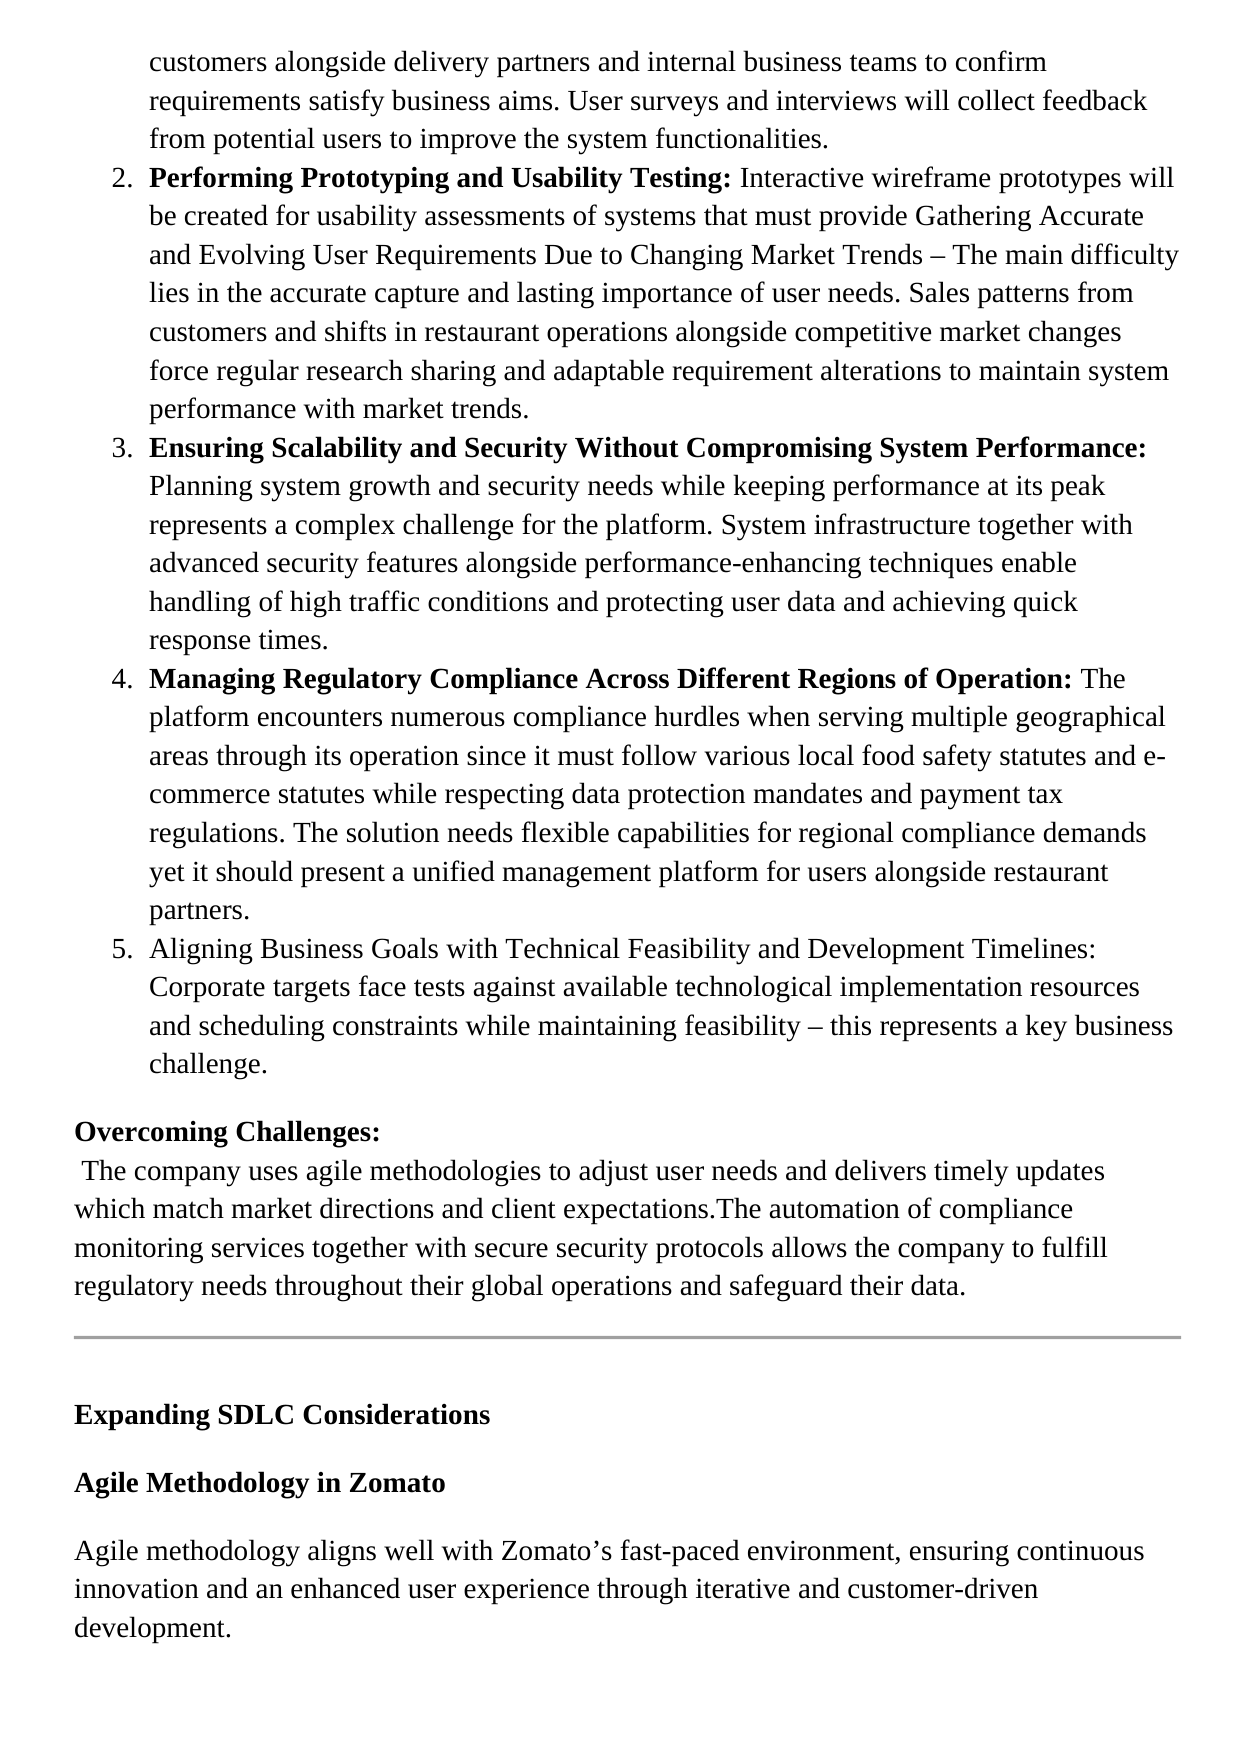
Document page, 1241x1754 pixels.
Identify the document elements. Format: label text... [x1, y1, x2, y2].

list Ensuring Scalability and Security Without Compromising System Performance: Planning system growth and security needs while keeping performance at its peak represents a complex challenge for the platform. System infrastructure together with advanced security features alongside performance-enhancing techniques enable handling of high traffic conditions and protecting user data and achieving quick response times. [111, 873, 1181, 1100]
list Aligning Business Goals with Technical Feasibility and Development Timelines: Corporate targets face tests against available technological implementation resources and scheduling constraints while maintaining feasibility – this represents a key business challenge. [111, 1374, 1181, 1524]
list Conducting Stakeholder Meetings and User Surveys: The project will host stakeholder meetings along with user surveys with restaurant owners as well as customers alongside delivery partners and internal business teams to confirm requirements satisfy business aims. User surveys and interviews will collect feedback from potential users to improve the system functionalities. [111, 411, 1181, 599]
text Potential Challenges [74, 343, 1181, 377]
list Managing Regulatory Compliance Across Different Regions of Operation: The platform encounters numerous compliance hurdles when serving multiple geographical areas through its operation since it must follow various local food safety statutes and e-commerce statutes while respecting data protection mandates and payment tax regulations. The solution needs flexible capabilities for regional compliance demands yet it should present a unified management platform for users alongside restaurant partners. [111, 1105, 1181, 1369]
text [74, 1558, 1181, 1668]
list Engaging in Iterative Reviews and Feedback Sessions:The project will maintain active feedback systems through periodic assessments with business operators and technology staff members. The Agile methodology will include sprint reviews and retrospectives to adjust requirements following business need changes and technical assessments and user field experiences. [111, 121, 1181, 309]
list Performing Prototyping and Usability Testing: Interactive wireframe prototypes will be created for usability assessments of systems that must provide Gathering Accurate and Evolving User Requirements Due to Changing Market Trends – The main difficulty lies in the accurate capture and lasting importance of user needs. Sales patterns from customers and shifts in restaurant operations alongside competitive market changes force regular research sharing and adaptable requirement alterations to maintain system performance with market trends. [111, 604, 1181, 868]
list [111, 44, 1181, 116]
